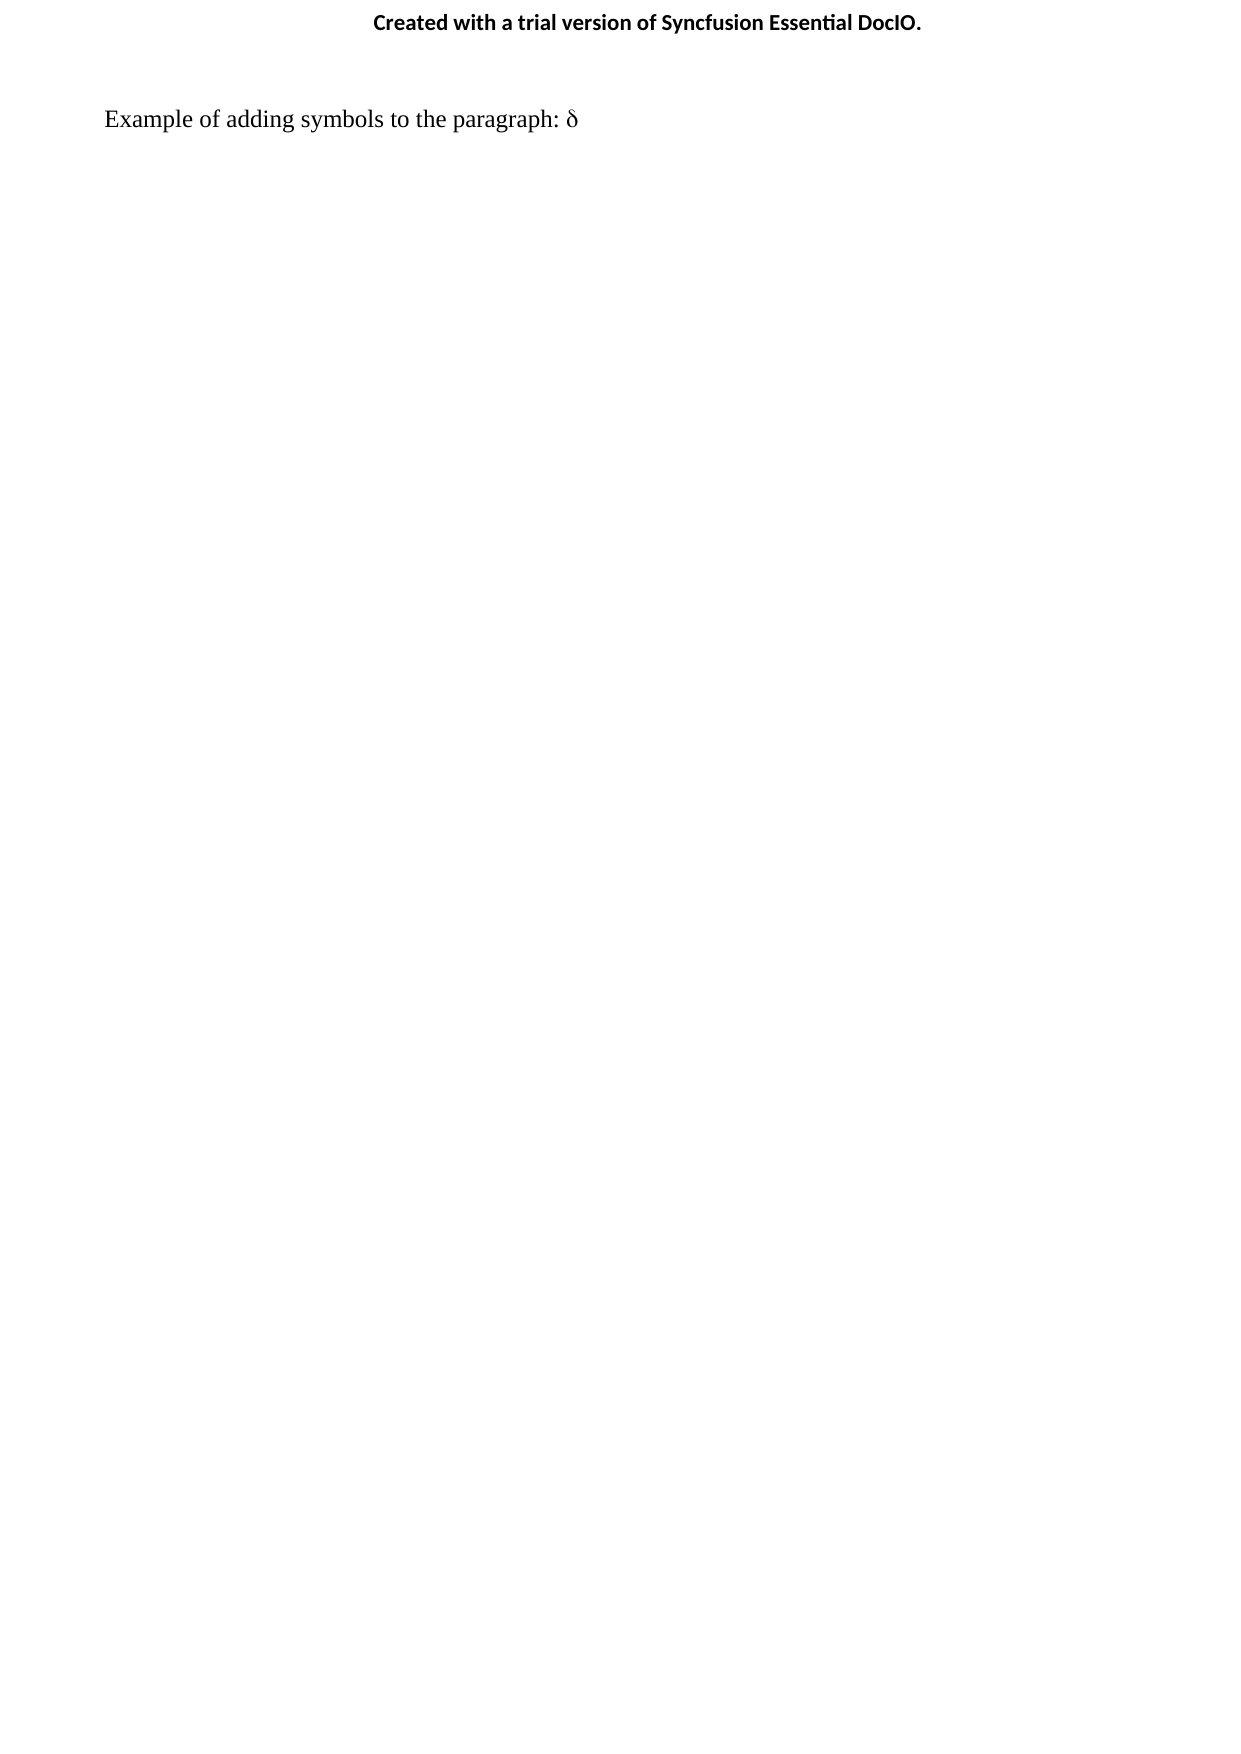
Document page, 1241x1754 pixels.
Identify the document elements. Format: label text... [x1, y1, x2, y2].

text Example of adding symbols to the paragraph: [104, 104, 1198, 132]
